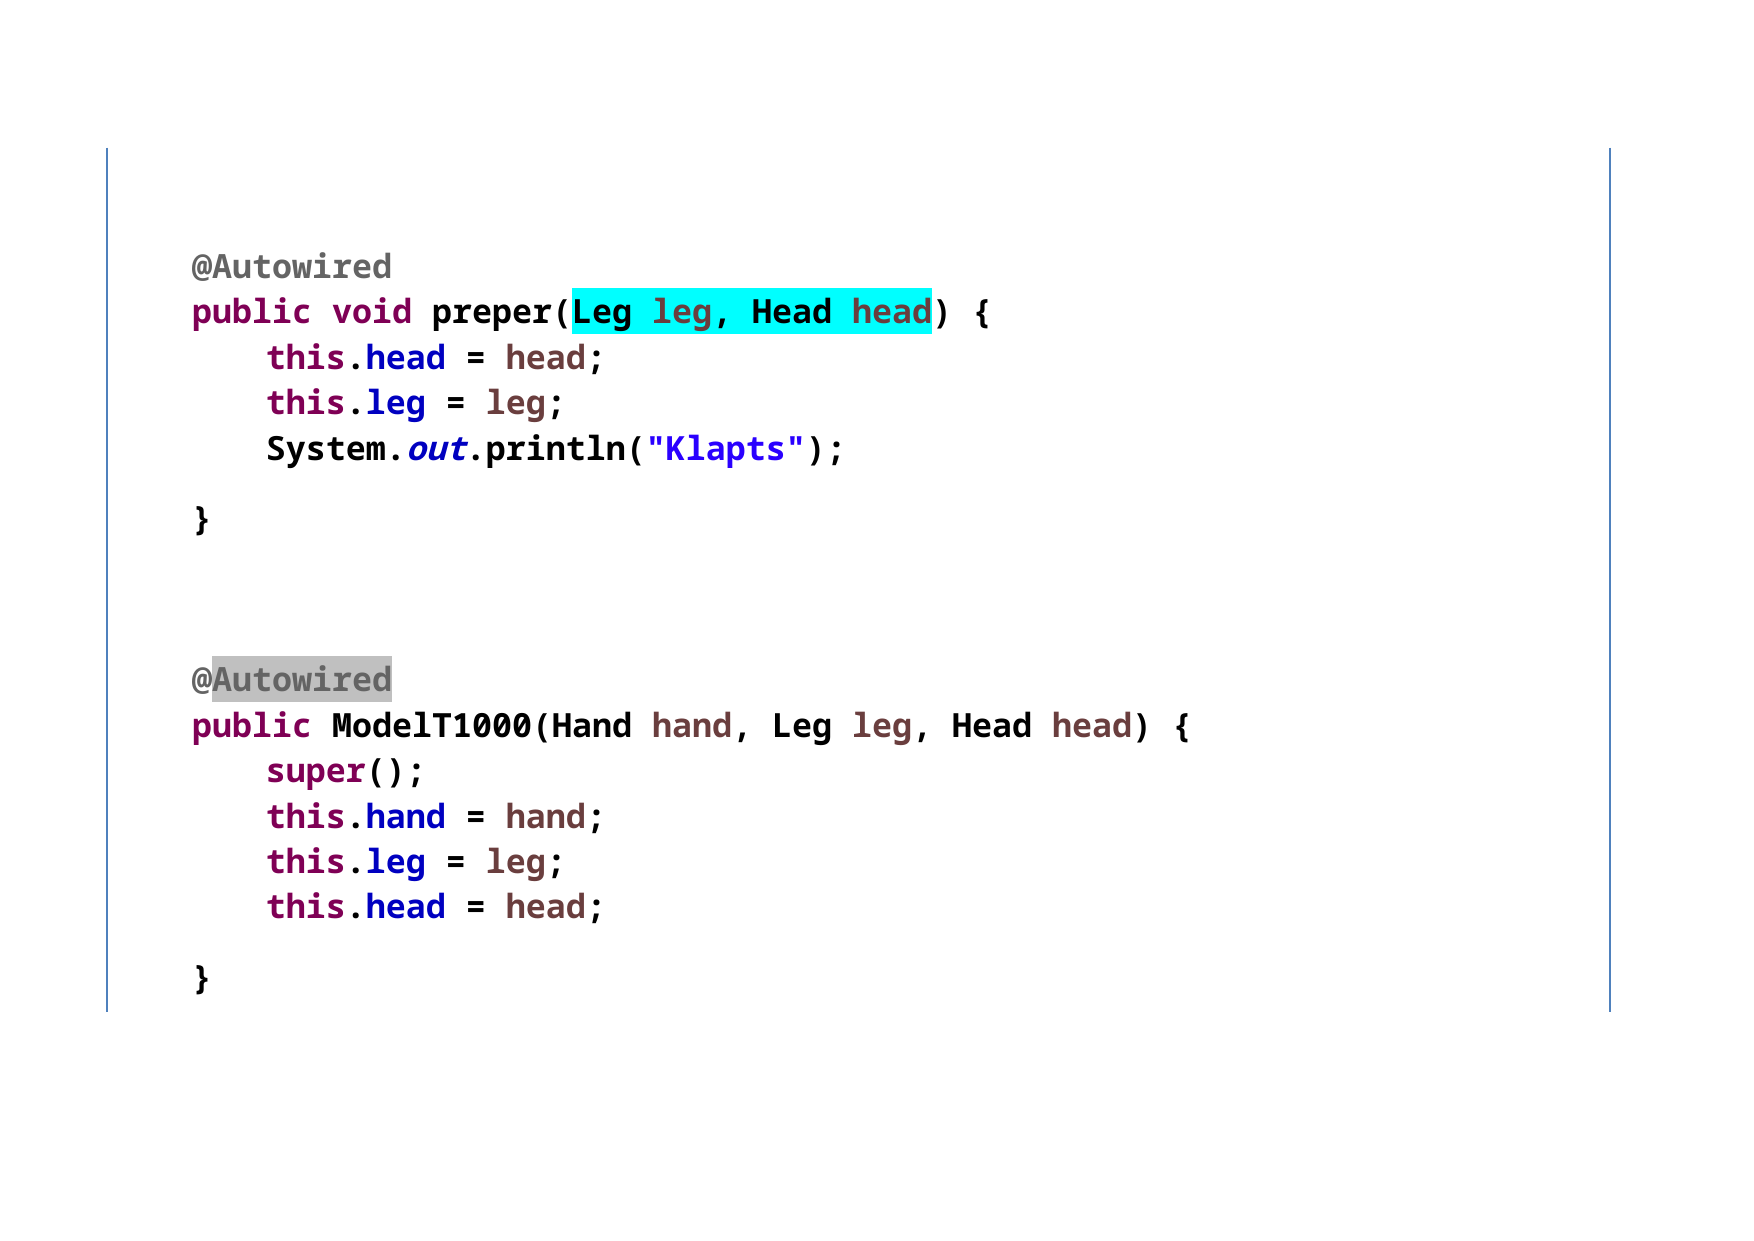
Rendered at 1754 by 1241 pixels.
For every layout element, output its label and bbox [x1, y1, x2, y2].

table_cell [108, 148, 1609, 1012]
